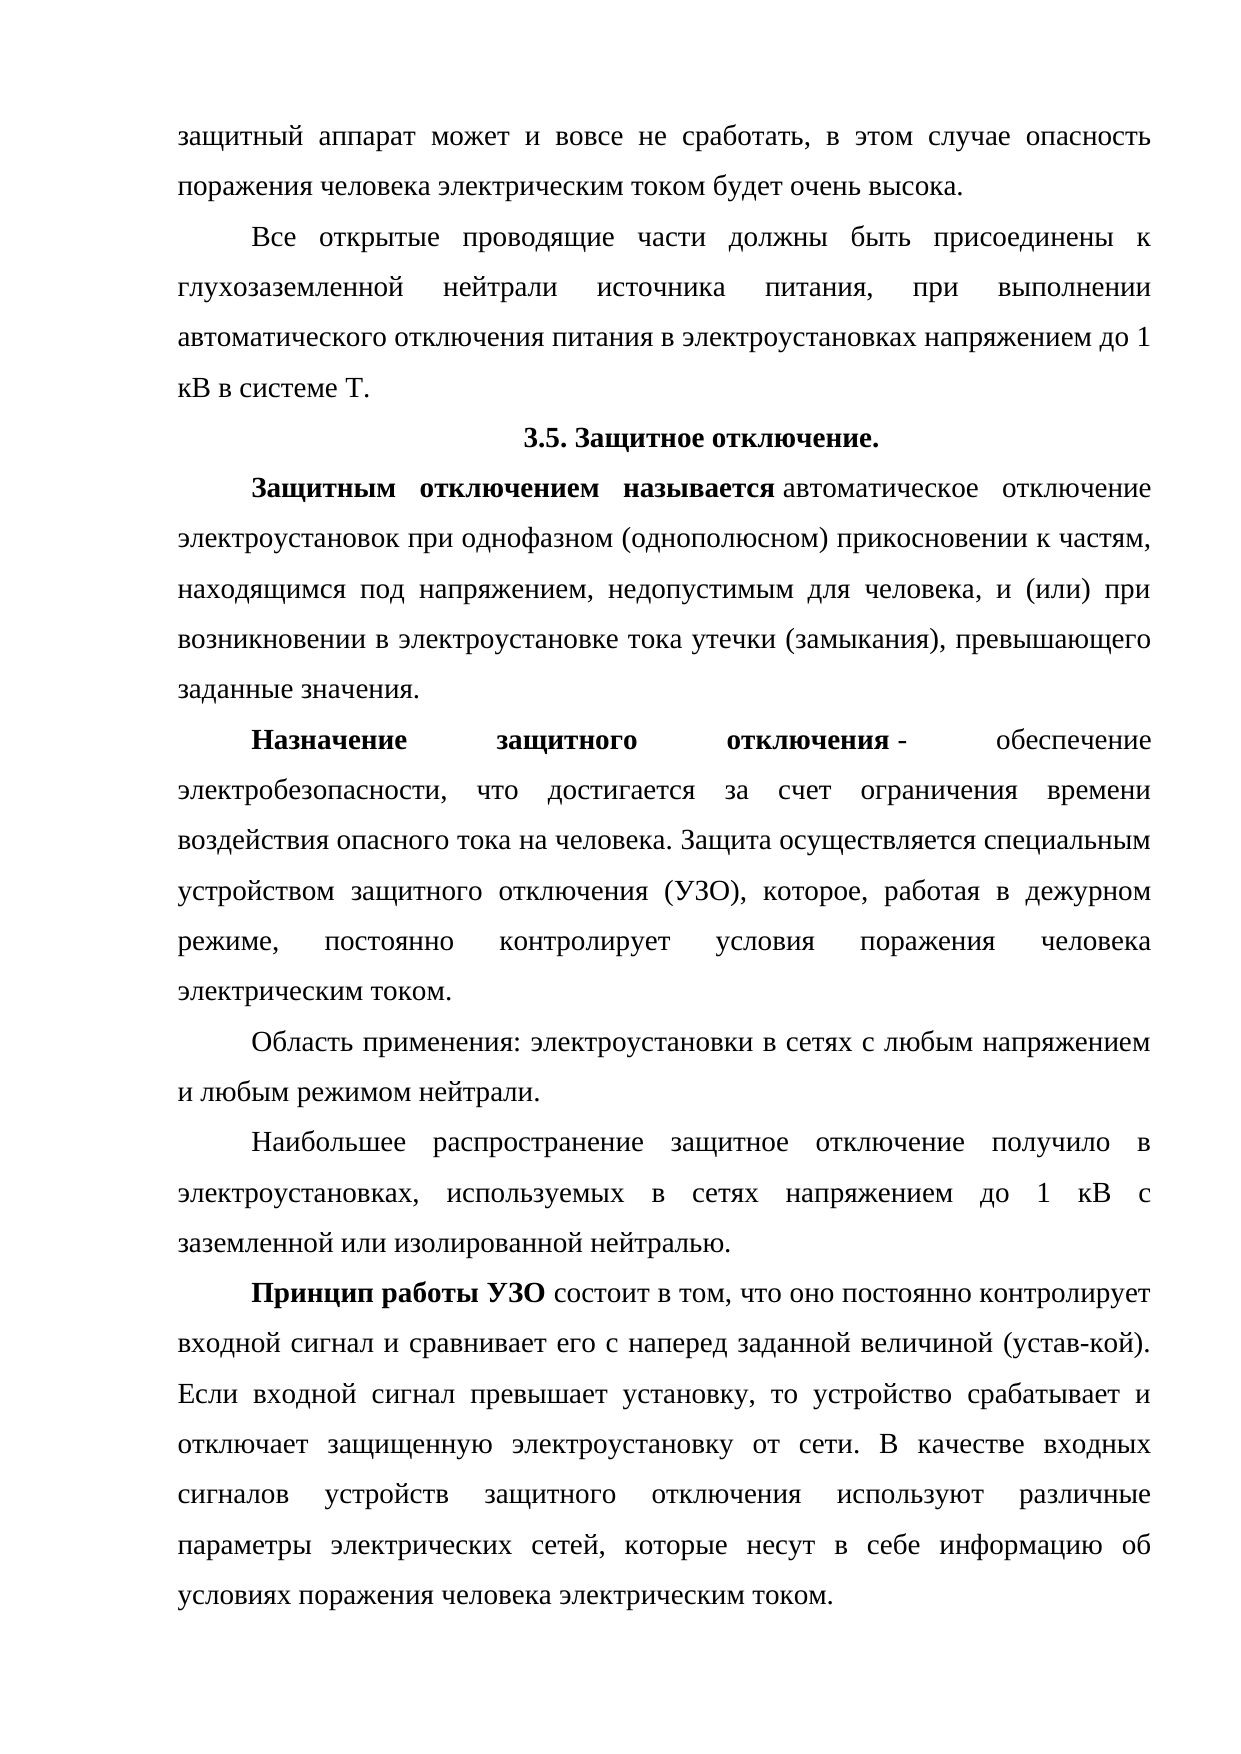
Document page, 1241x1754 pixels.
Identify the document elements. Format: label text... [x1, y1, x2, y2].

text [177, 118, 1152, 202]
text Назначение защитного отключения - обеспечение электробезопасности, что достигается за счет ограничения времени воздействия опасного тока на человека. Защита осуществляется специальным устройством защитного отключения (УЗО), которое, работая в дежурном режиме, постоянно контролирует условия поражения человека электрическим током. [177, 722, 1152, 1007]
text Наибольшее распространение защитное отключение получило в электроустановках, используемых в сетях напряжением до 1 кВ с заземленной или изолированной нейтралью. [177, 1124, 1152, 1258]
text 3.5. Защитное отключение. [177, 420, 1152, 453]
text Защитным отключением называется автоматическое отключение электроустановок при однофазном (однополюсном) прикосновении к частям, находящимся под напряжением, недопустимым для человека, и (или) при возникновении в электроустановке тока утечки (замыкания), превышающего заданные значения. [177, 470, 1152, 705]
text Принцип работы УЗО состоит в том, что оно постоянно контролирует входной сигнал и сравнивает его с наперед заданной величиной (устав-кой). Если входной сигнал превышает установку, то устройство срабатывает и отключает защищенную электроустановку от сети. В качестве входных сигналов устройств защитного отключения используют различные параметры электрических сетей, которые несут в себе информацию об условиях поражения человека электрическим током. [177, 1275, 1152, 1611]
text Все открытые проводящие части должны быть присоединены к глухозаземленной нейтрали источника питания, при выполнении автоматического отключения питания в электроустановках напряжением до 1 кВ в системе T. [177, 219, 1152, 403]
text Область применения: электроустановки в сетях с любым напряжением и любым режимом нейтрали. [177, 1024, 1152, 1108]
